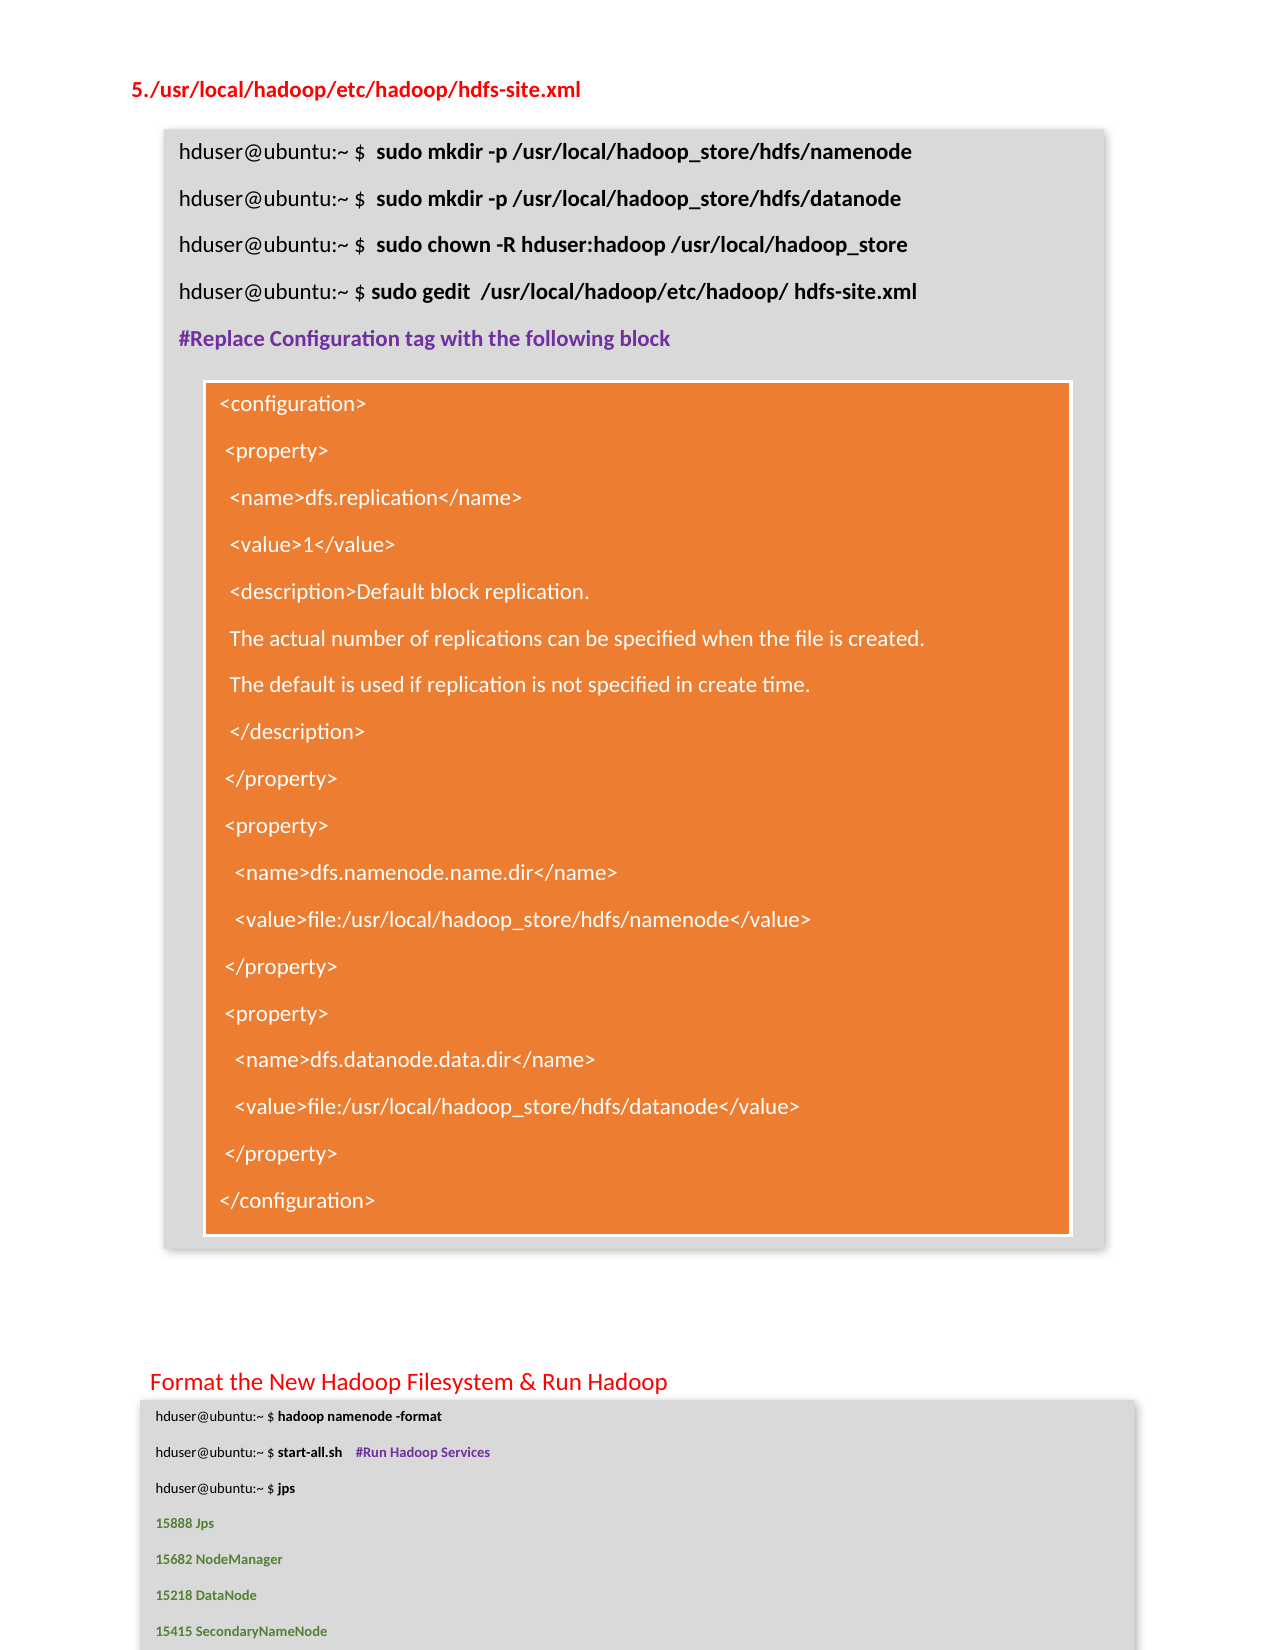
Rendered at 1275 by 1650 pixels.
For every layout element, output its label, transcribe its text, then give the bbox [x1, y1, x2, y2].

text Format the New Hadoop Filesystem & Run Hadoop [150, 1366, 1125, 1396]
list /usr/local/hadoop/etc/hadoop/hdfs-site.xml [131, 75, 1125, 103]
